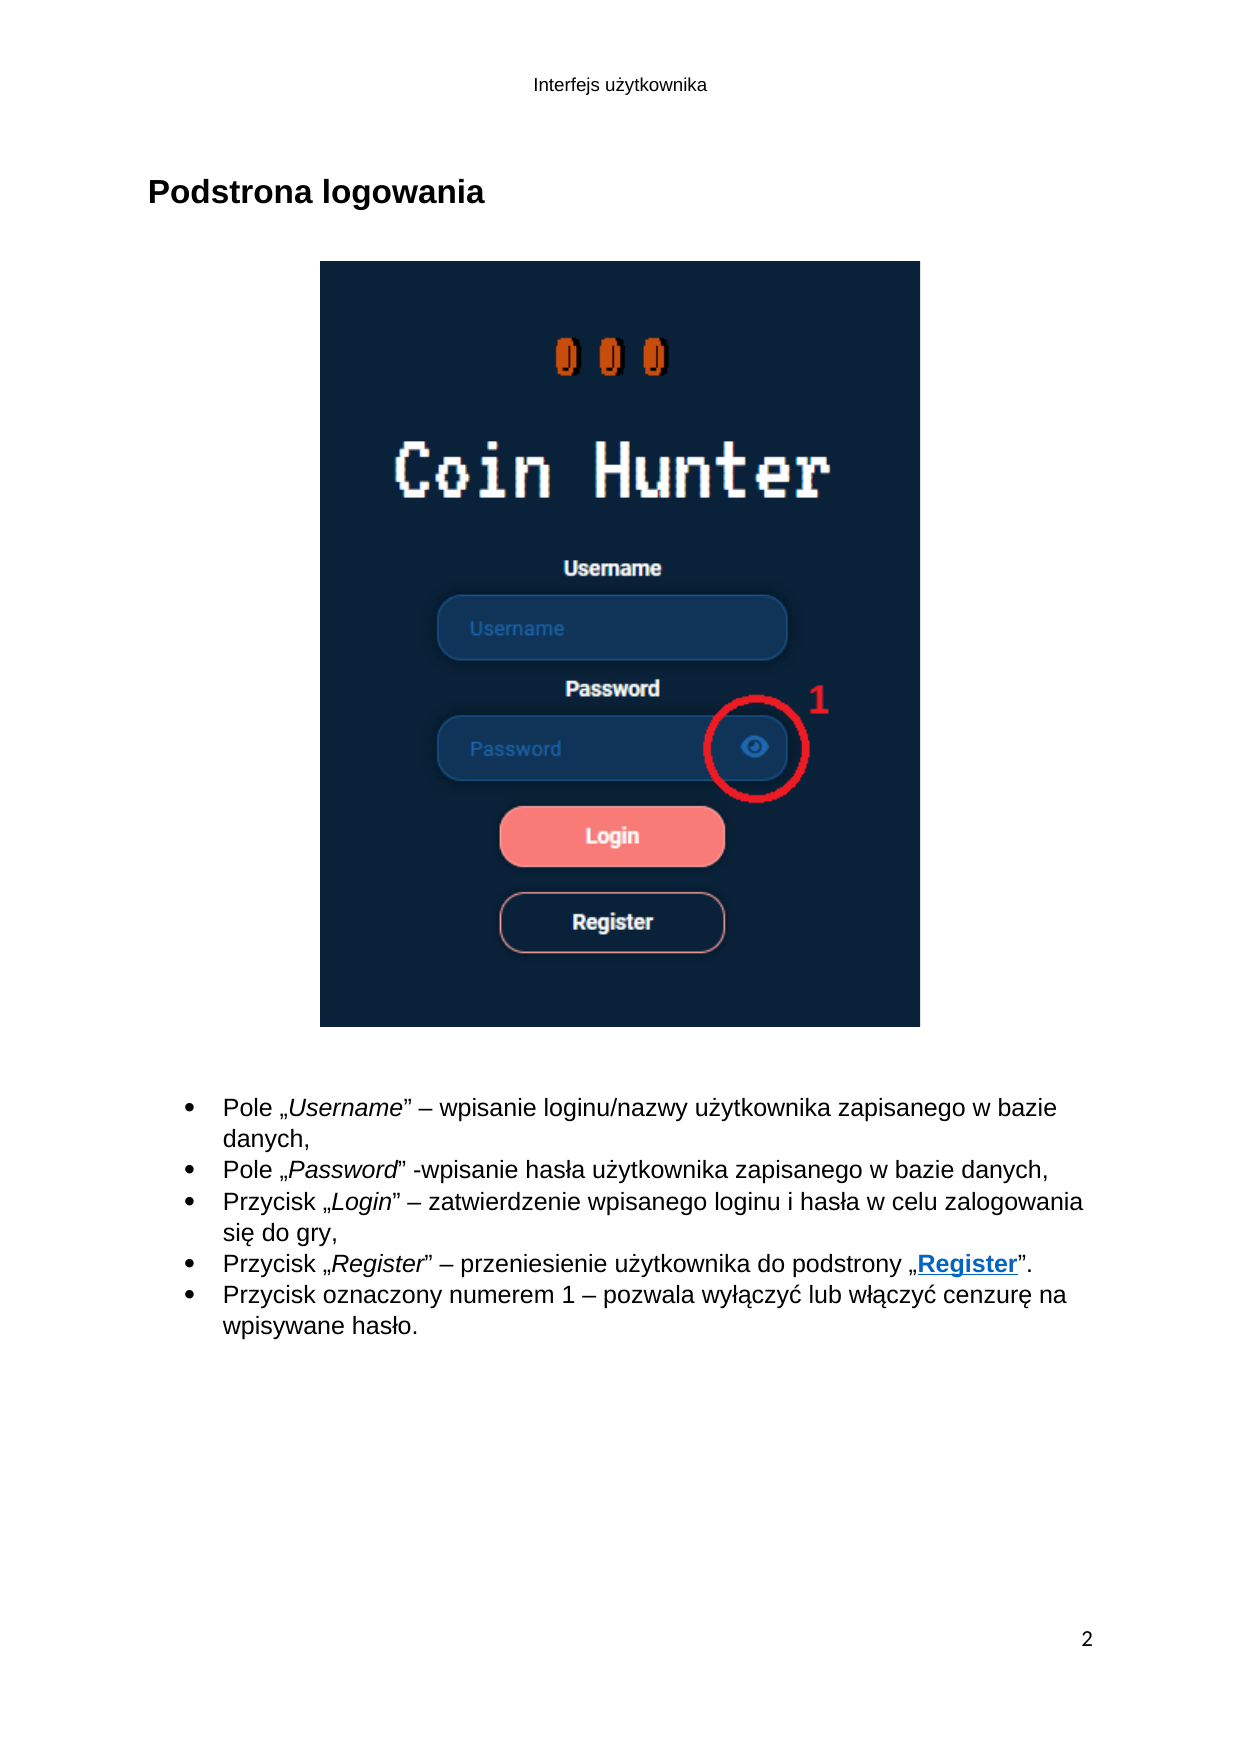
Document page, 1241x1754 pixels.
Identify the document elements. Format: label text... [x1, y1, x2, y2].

list Przycisk oznaczony numerem 1 – pozwala wyłączyć lub włączyć cenzurę na wpisywane hasło. [185, 1280, 1093, 1340]
subtitle Podstrona logowania [148, 173, 1093, 211]
list Pole „Password” -wpisanie hasła użytkownika zapisanego w bazie danych, [185, 1155, 1093, 1184]
list Przycisk „Register” – przeniesienie użytkownika do podstrony „Register”. [185, 1249, 1093, 1278]
picture [320, 261, 921, 1027]
list Pole „Username” – wpisanie loginu/nazwy użytkownika zapisanego w bazie danych, [185, 1093, 1093, 1153]
list Przycisk „Login” – zatwierdzenie wpisanego loginu i hasła w celu zalogowania się do gry, [185, 1187, 1093, 1246]
